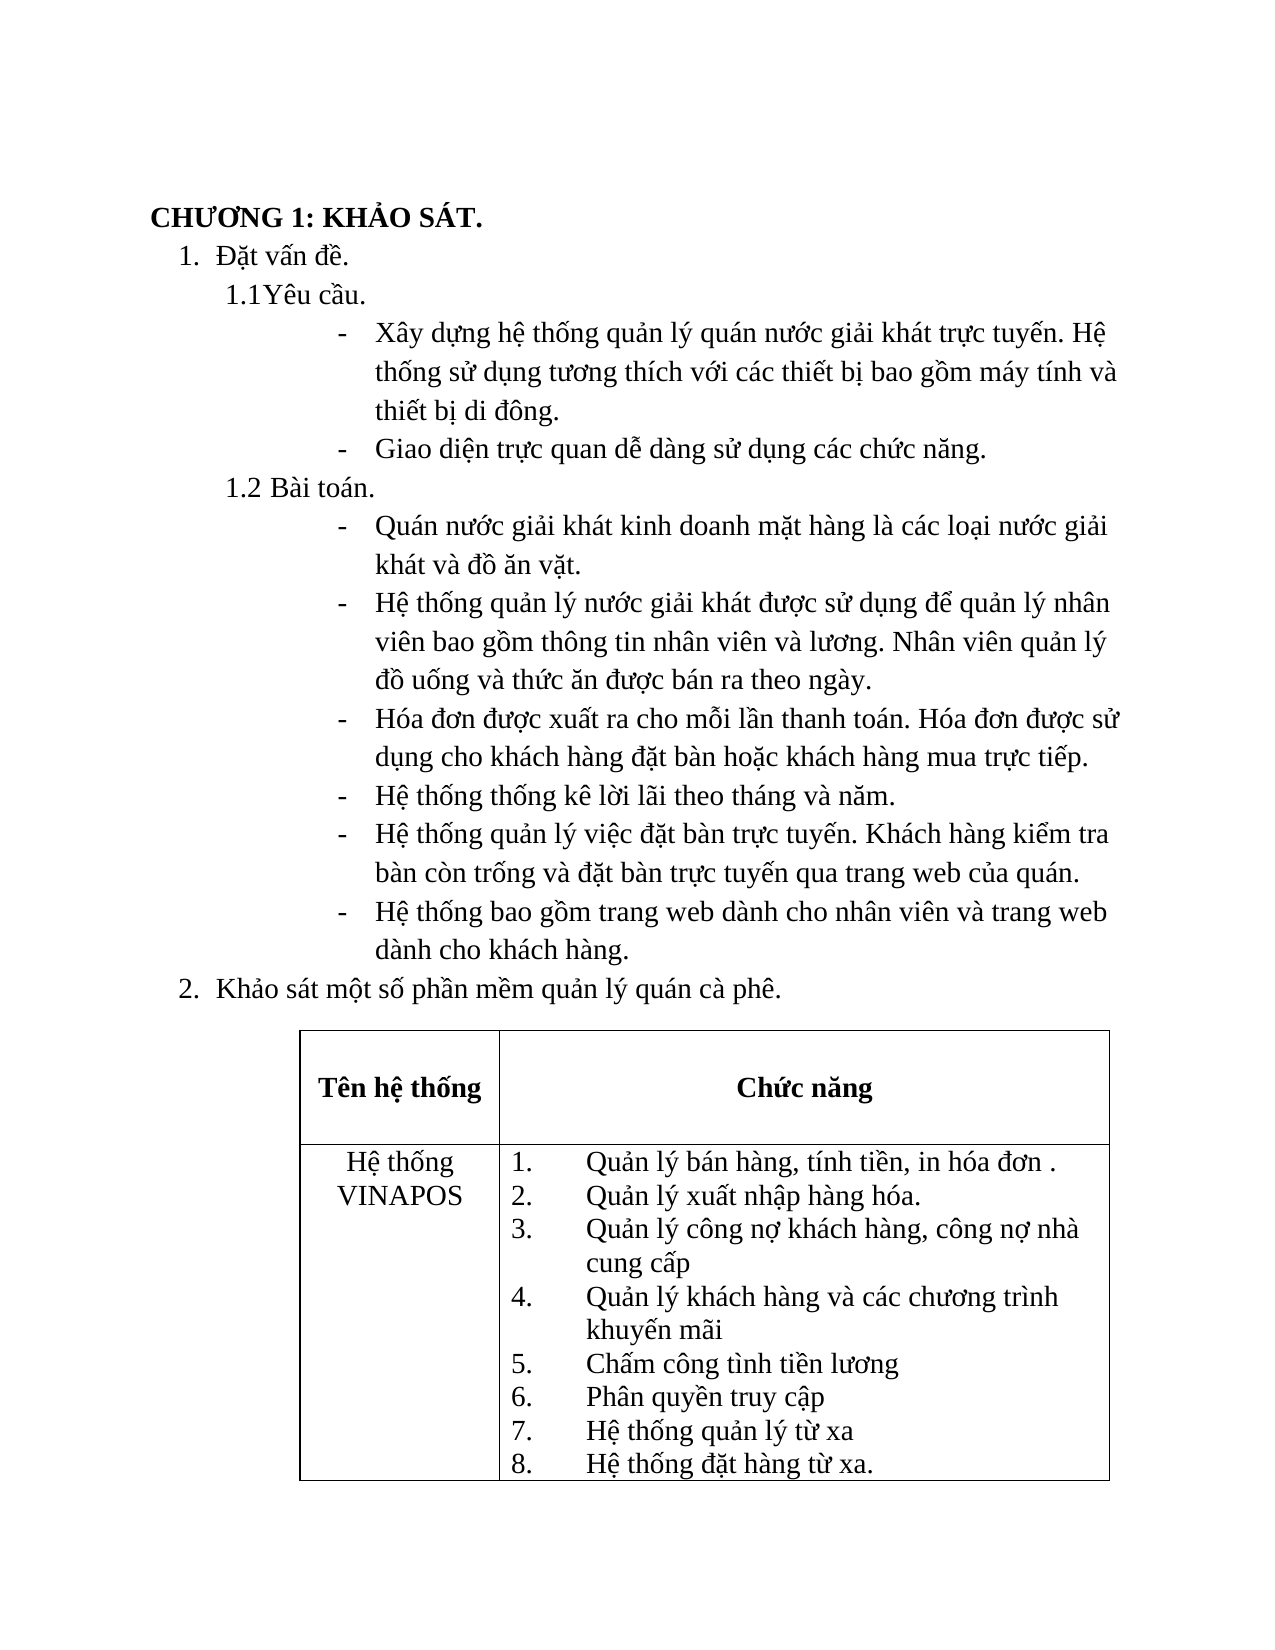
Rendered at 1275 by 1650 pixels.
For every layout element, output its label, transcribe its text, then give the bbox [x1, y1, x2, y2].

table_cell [500, 1145, 1109, 1480]
list Xây dựng hệ thống quản lý quán nước giải khát trực tuyến. Hệ thống sử dụng tương thích với các thiết bị bao gồm máy tính và thiết bị di đông. [337, 316, 1125, 426]
list Hóa đơn được xuất ra cho mỗi lần thanh toán. Hóa đơn được sử dụng cho khách hàng đặt bàn hoặc khách hàng mua trực tiếp. [337, 701, 1125, 773]
subtitle CHƯƠNG 1: KHẢO SÁT. [150, 200, 1125, 233]
list Đặt vấn đề. [178, 238, 1125, 272]
table_header Tên hệ thống [301, 1031, 499, 1143]
list Yêu cầu. [225, 277, 1125, 311]
list Hệ thống thống kê lời lãi theo tháng và năm. [337, 778, 1125, 812]
table_header Chức năng [500, 1031, 1109, 1143]
list Quán nước giải khát kinh doanh mặt hàng là các loại nước giải khát và đồ ăn vặt. [337, 508, 1125, 580]
list Giao diện trực quan dễ dàng sử dụng các chức năng. [337, 431, 1125, 465]
list Hệ thống quản lý nước giải khát được sử dụng để quản lý nhân viên bao gồm thông tin nhân viên và lương. Nhân viên quản lý đồ uống và thức ăn được bán ra theo ngày. [337, 585, 1125, 696]
table_cell Hệ thống VINAPOS [301, 1145, 499, 1480]
list Khảo sát một số phần mềm quản lý quán cà phê. [178, 971, 1125, 1004]
list Bài toán. [225, 470, 1125, 503]
list Hệ thống bao gồm trang web dành cho nhân viên và trang web dành cho khách hàng. [337, 894, 1125, 966]
list Hệ thống quản lý việc đặt bàn trực tuyến. Khách hàng kiểm tra bàn còn trống và đặt bàn trực tuyến qua trang web của quán. [337, 817, 1125, 889]
